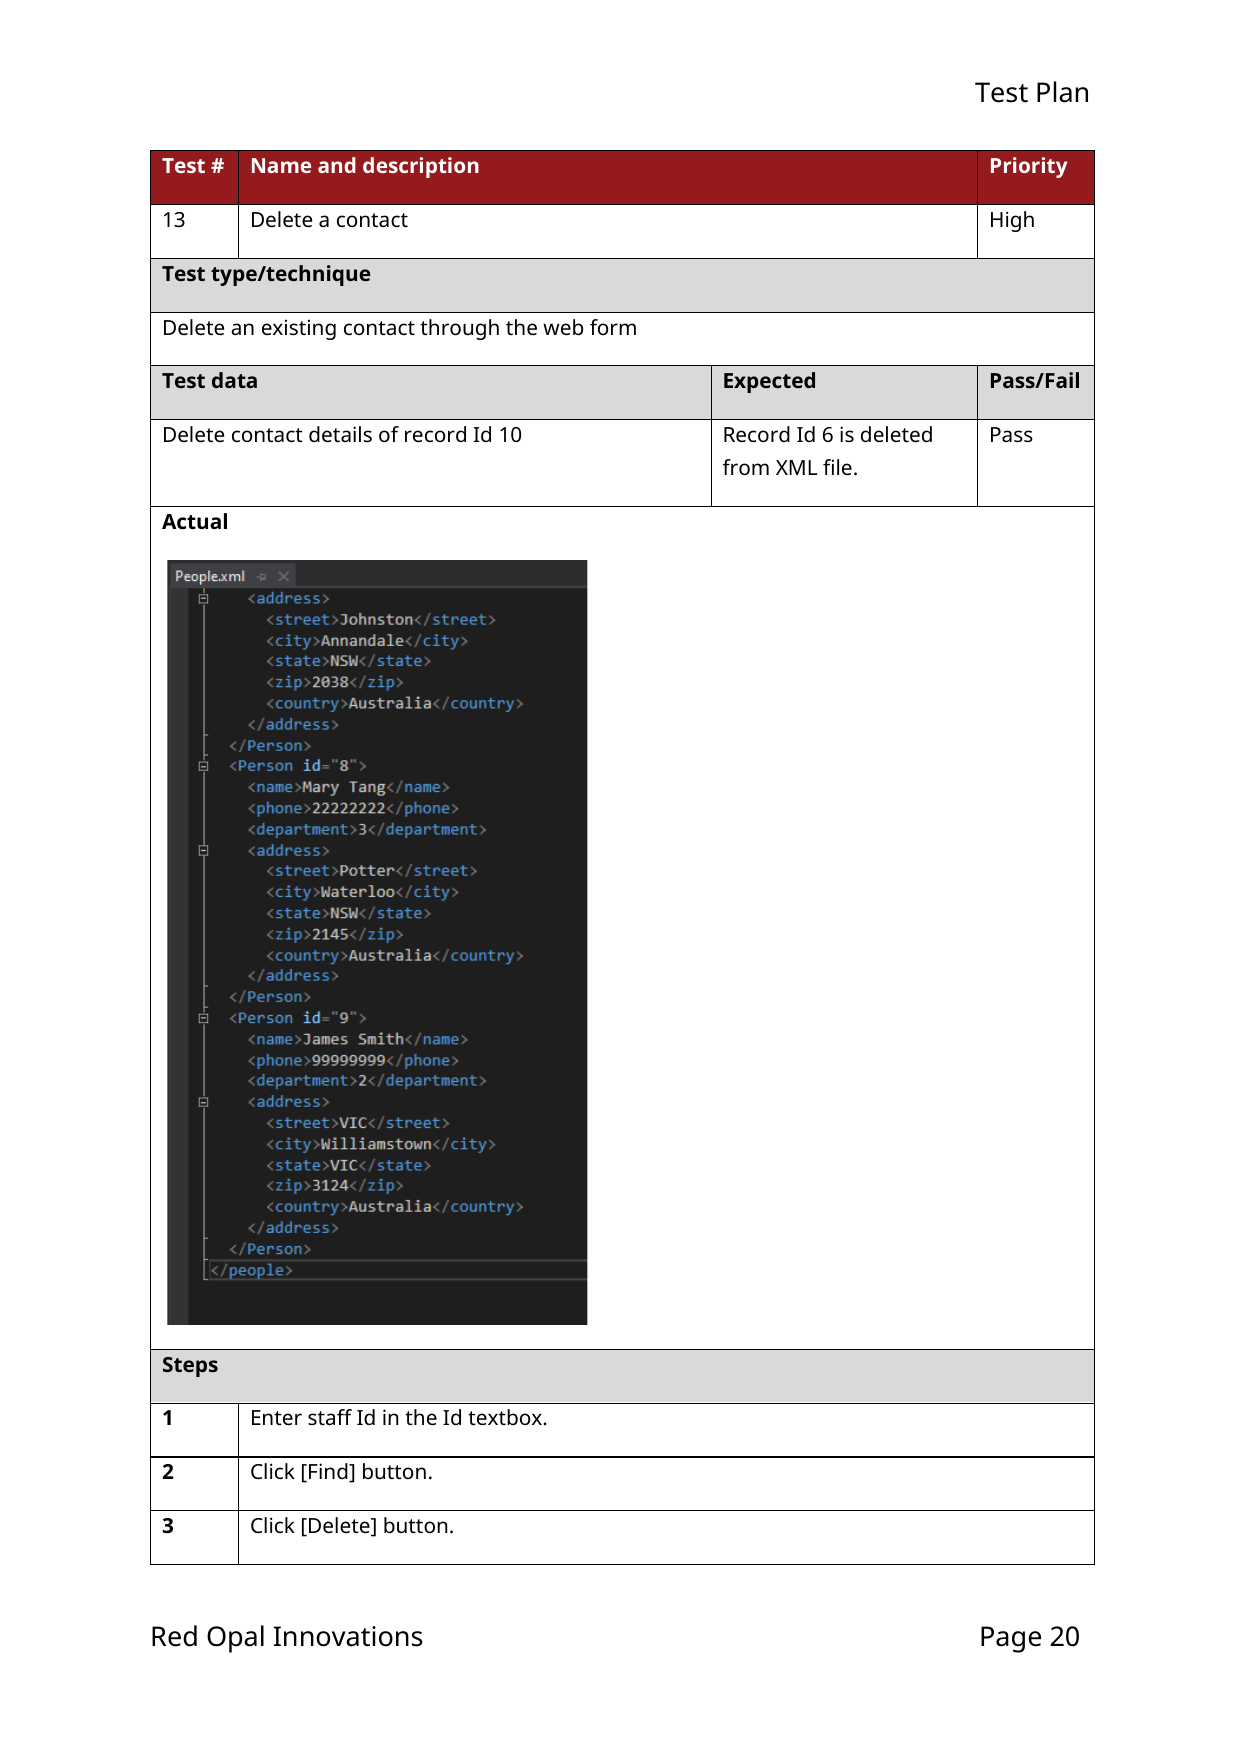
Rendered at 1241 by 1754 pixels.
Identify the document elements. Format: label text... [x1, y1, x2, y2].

table_cell Enter staff Id in the Id textbox. [239, 1404, 1094, 1456]
table_header Priority [978, 151, 1094, 204]
table_cell 1 [151, 1404, 238, 1456]
table_cell High [978, 205, 1094, 258]
table_header Name and description [239, 151, 977, 204]
table_cell 13 [151, 205, 238, 258]
table_cell Record Id 6 is deleted from XML file. [712, 420, 977, 506]
table_cell 3 [151, 1511, 238, 1564]
table_cell Pass/Fail [978, 366, 1094, 419]
table_cell Test type/technique [151, 259, 1094, 312]
table_cell Test data [151, 366, 711, 419]
picture [167, 560, 588, 1325]
table_cell Actual [151, 507, 1094, 1349]
table_cell Click [Delete] button. [239, 1511, 1094, 1564]
table_cell Expected [712, 366, 977, 419]
table_cell 2 [151, 1458, 238, 1510]
table_cell Pass [978, 420, 1094, 506]
table_header Test # [151, 151, 238, 204]
table_cell Delete an existing contact through the web form [151, 313, 1094, 365]
table_cell Click [Find] button. [239, 1458, 1094, 1510]
table_cell Delete a contact [239, 205, 977, 258]
table_cell Delete contact details of record Id 10 [151, 420, 711, 506]
table_cell Steps [151, 1350, 1094, 1402]
